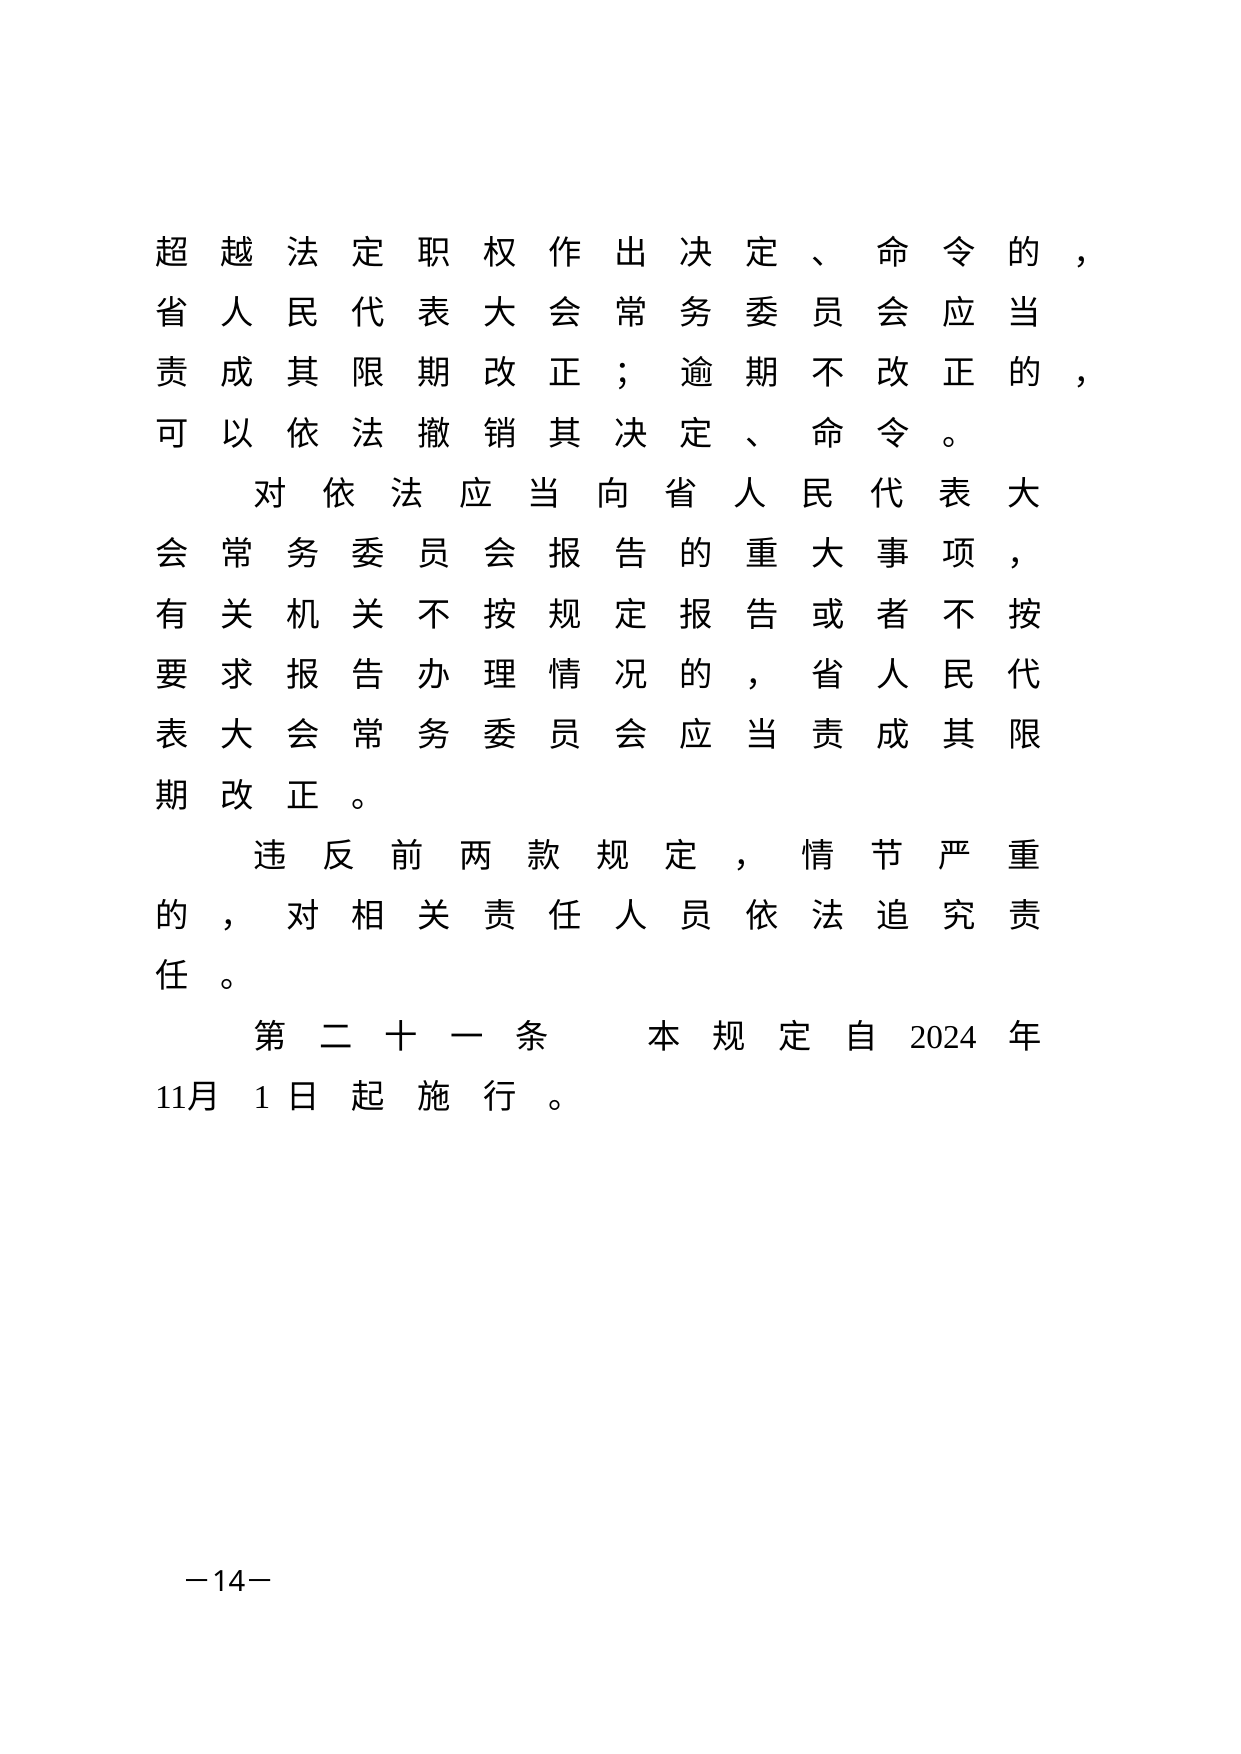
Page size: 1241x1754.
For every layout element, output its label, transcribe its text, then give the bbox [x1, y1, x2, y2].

text 对依法应当向省人民代表大会常务委员会报告的重大事项，有关机关不按规定报告或者不按要求报告办理情况的，省人民代表大会常务委员会应当责成其限期改正。 [155, 461, 1073, 823]
text 第二十一条 本规定自2024年11月1日起施行。 [155, 1003, 1073, 1124]
text 违反前两款规定，情节严重的，对相关责任人员依法追究责任。 [155, 823, 1073, 1003]
text 第二十条 对依法应当由省人民代表大会常务委员会作出决议、决定的重大事项，有关机关超越法定职权作出决定、命令的，省人民代表大会常务委员会应当责成其限期改正；逾期不改正的，可以依法撤销其决定、命令。 [155, 219, 1073, 461]
